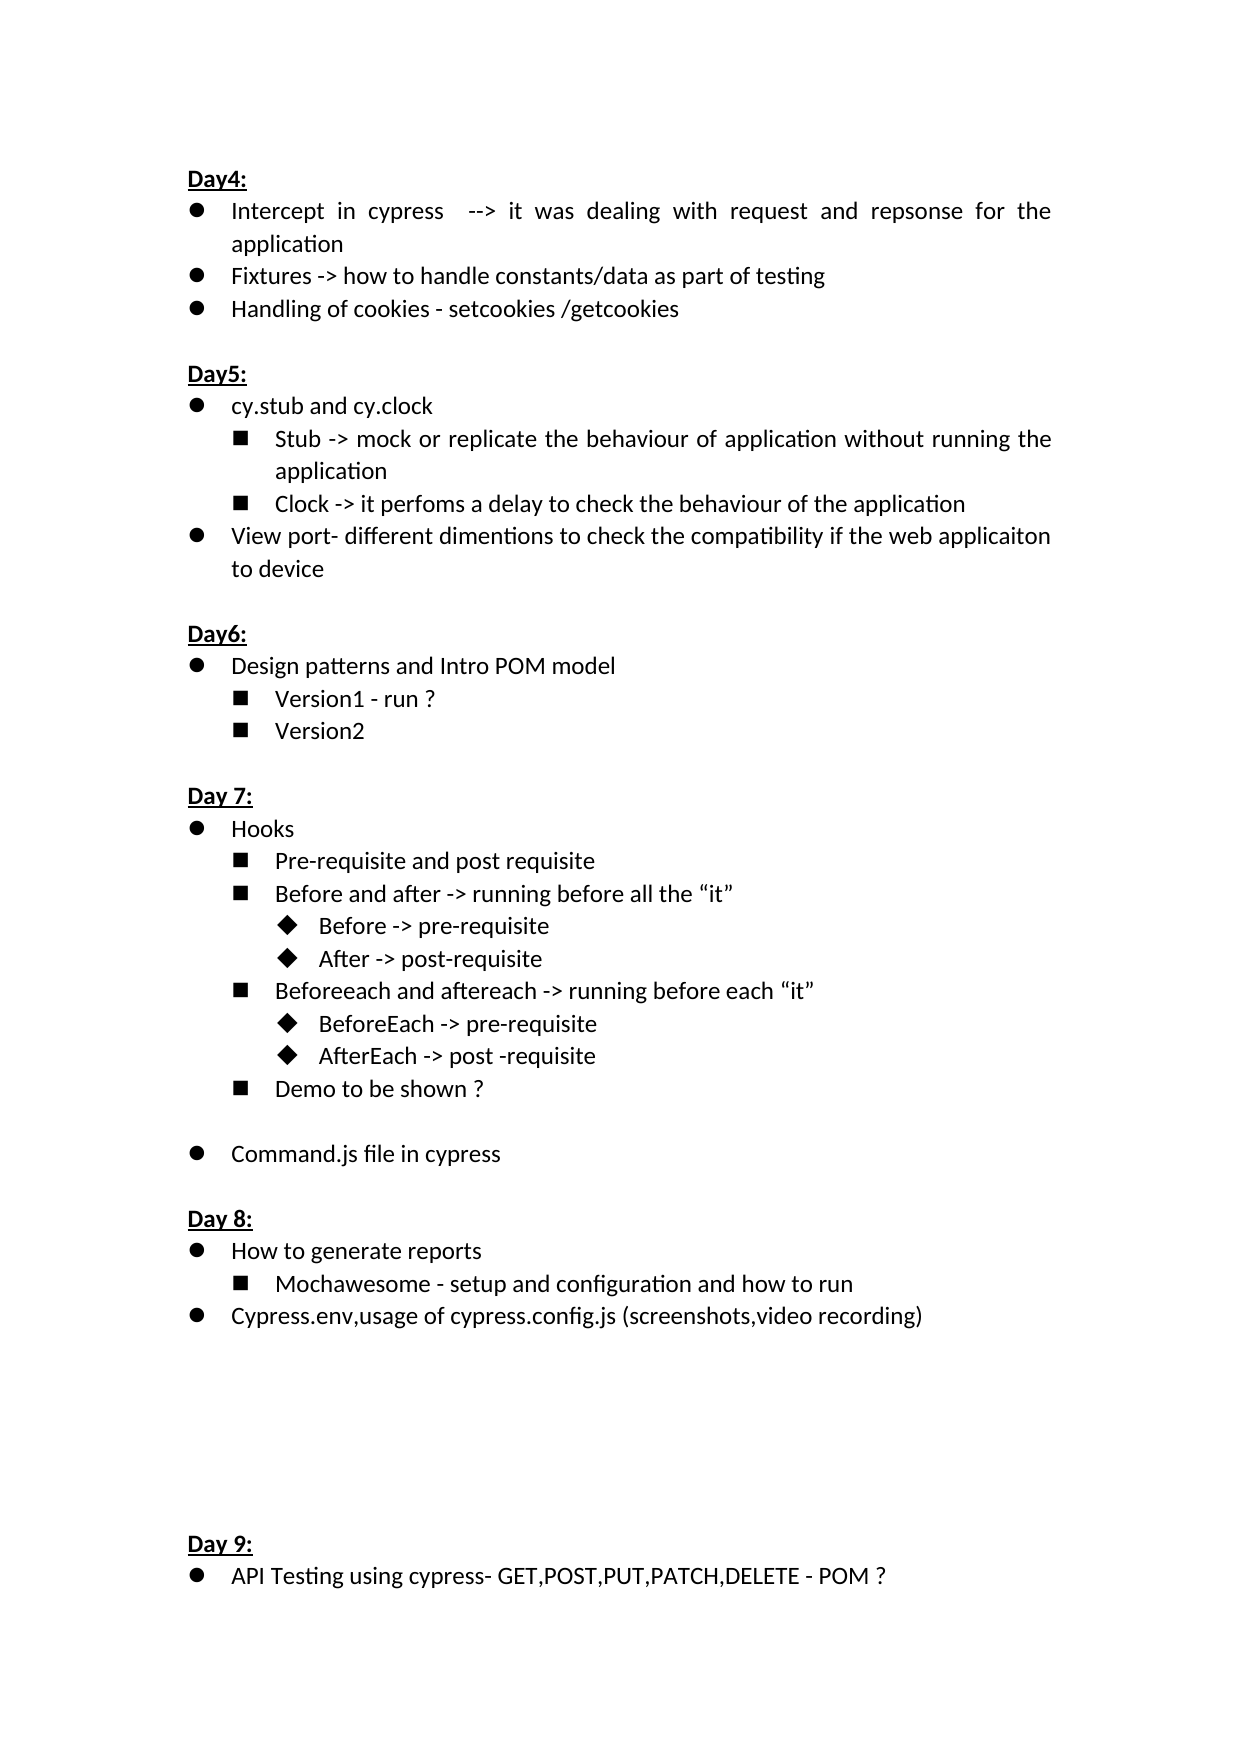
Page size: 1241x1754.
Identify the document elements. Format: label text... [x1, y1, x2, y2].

list Day5: [187, 357, 1053, 389]
list View port- different dimentions to check the compatibility if the web applicaiton to device [187, 519, 1053, 584]
list Cypress.env,usage of cypress.config.js (screenshots,video recording) [187, 1299, 1053, 1332]
list Day 7: [187, 779, 1053, 812]
list API Testing using cypress- GET,POST,PUT,PATCH,DELETE - POM ? [187, 1559, 1053, 1592]
list Fixtures -> how to handle constants/data as part of testing [187, 259, 1053, 292]
list Day6: [187, 617, 1053, 649]
list BeforeEach -> pre-requisite [275, 1007, 1053, 1039]
list How to generate reports [187, 1234, 1053, 1267]
list Pre-requisite and post requisite [231, 844, 1053, 877]
list Clock -> it perfoms a delay to check the behaviour of the application [231, 487, 1053, 519]
list Command.js file in cypress [187, 1137, 1053, 1169]
list Demo to be shown ? [231, 1072, 1053, 1104]
list Handling of cookies - setcookies /getcookies [187, 292, 1053, 324]
list Intercept in cypress --> it was dealing with request and repsonse for the application [187, 194, 1053, 259]
list cy.stub and cy.clock [187, 389, 1053, 422]
list Design patterns and Intro POM model [187, 649, 1053, 682]
list Day4: [187, 162, 1053, 194]
list Mochawesome - setup and configuration and how to run [231, 1267, 1053, 1299]
list Before and after -> running before all the “it” [231, 877, 1053, 909]
list Version2 [231, 714, 1053, 747]
list Before -> pre-requisite [275, 909, 1053, 942]
list Stub -> mock or replicate the behaviour of application without running the application [231, 422, 1053, 487]
list AfterEach -> post -requisite [275, 1039, 1053, 1072]
list Day 8: [187, 1202, 1053, 1234]
list Day 9: [187, 1527, 1053, 1559]
list Hooks [187, 812, 1053, 844]
list After -> post-requisite [275, 942, 1053, 974]
list Version1 - run ? [231, 682, 1053, 714]
list Beforeeach and aftereach -> running before each “it” [231, 974, 1053, 1007]
